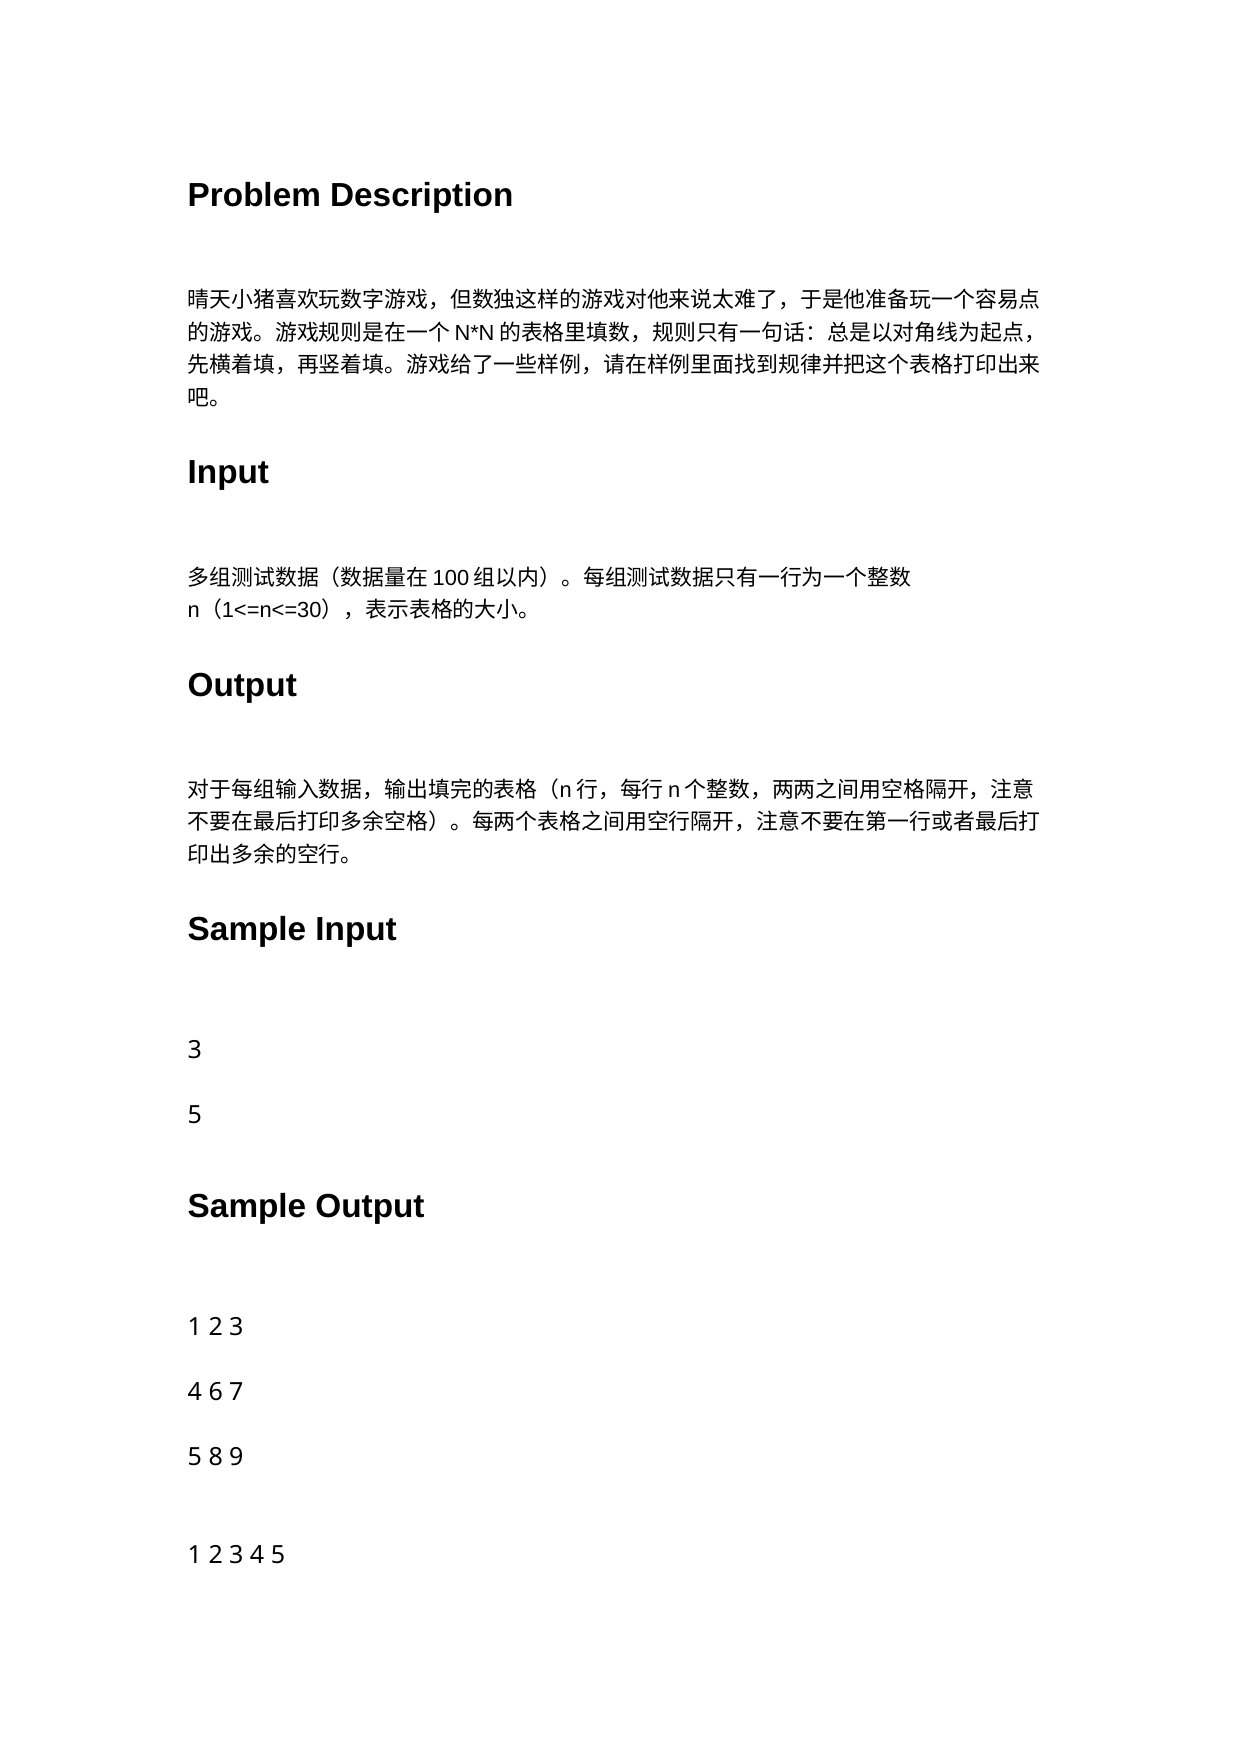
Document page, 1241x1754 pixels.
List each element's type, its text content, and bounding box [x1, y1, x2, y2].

text 多组测试数据（数据量在100组以内）。每组测试数据只有一行为一个整数n（1<=n<=30），表示表格的大小。 [187, 559, 1053, 624]
subtitle Sample Output [187, 1173, 1053, 1238]
subtitle Problem Description [187, 162, 1053, 227]
subtitle Sample Input [187, 896, 1053, 961]
text 5 [187, 1081, 1053, 1146]
text 晴天小猪喜欢玩数字游戏，但数独这样的游戏对他来说太难了，于是他准备玩一个容易点的游戏。游戏规则是在一个N*N的表格里填数，规则只有一句话：总是以对角线为起点，先横着填，再竖着填。游戏给了一些样例，请在样例里面找到规律并把这个表格打印出来吧。 [187, 282, 1053, 412]
text 1 2 3 [187, 1293, 1053, 1358]
text 3 [187, 1016, 1053, 1081]
text 对于每组输入数据，输出填完的表格（n行，每行n个整数，两两之间用空格隔开，注意不要在最后打印多余空格）。每两个表格之间用空行隔开，注意不要在第一行或者最后打印出多余的空行。 [187, 771, 1053, 869]
subtitle Input [187, 439, 1053, 504]
subtitle Output [187, 651, 1053, 716]
text 1 2 3 4 5 [187, 1521, 1053, 1586]
text 5 8 9 [187, 1423, 1053, 1488]
text 4 6 7 [187, 1358, 1053, 1423]
